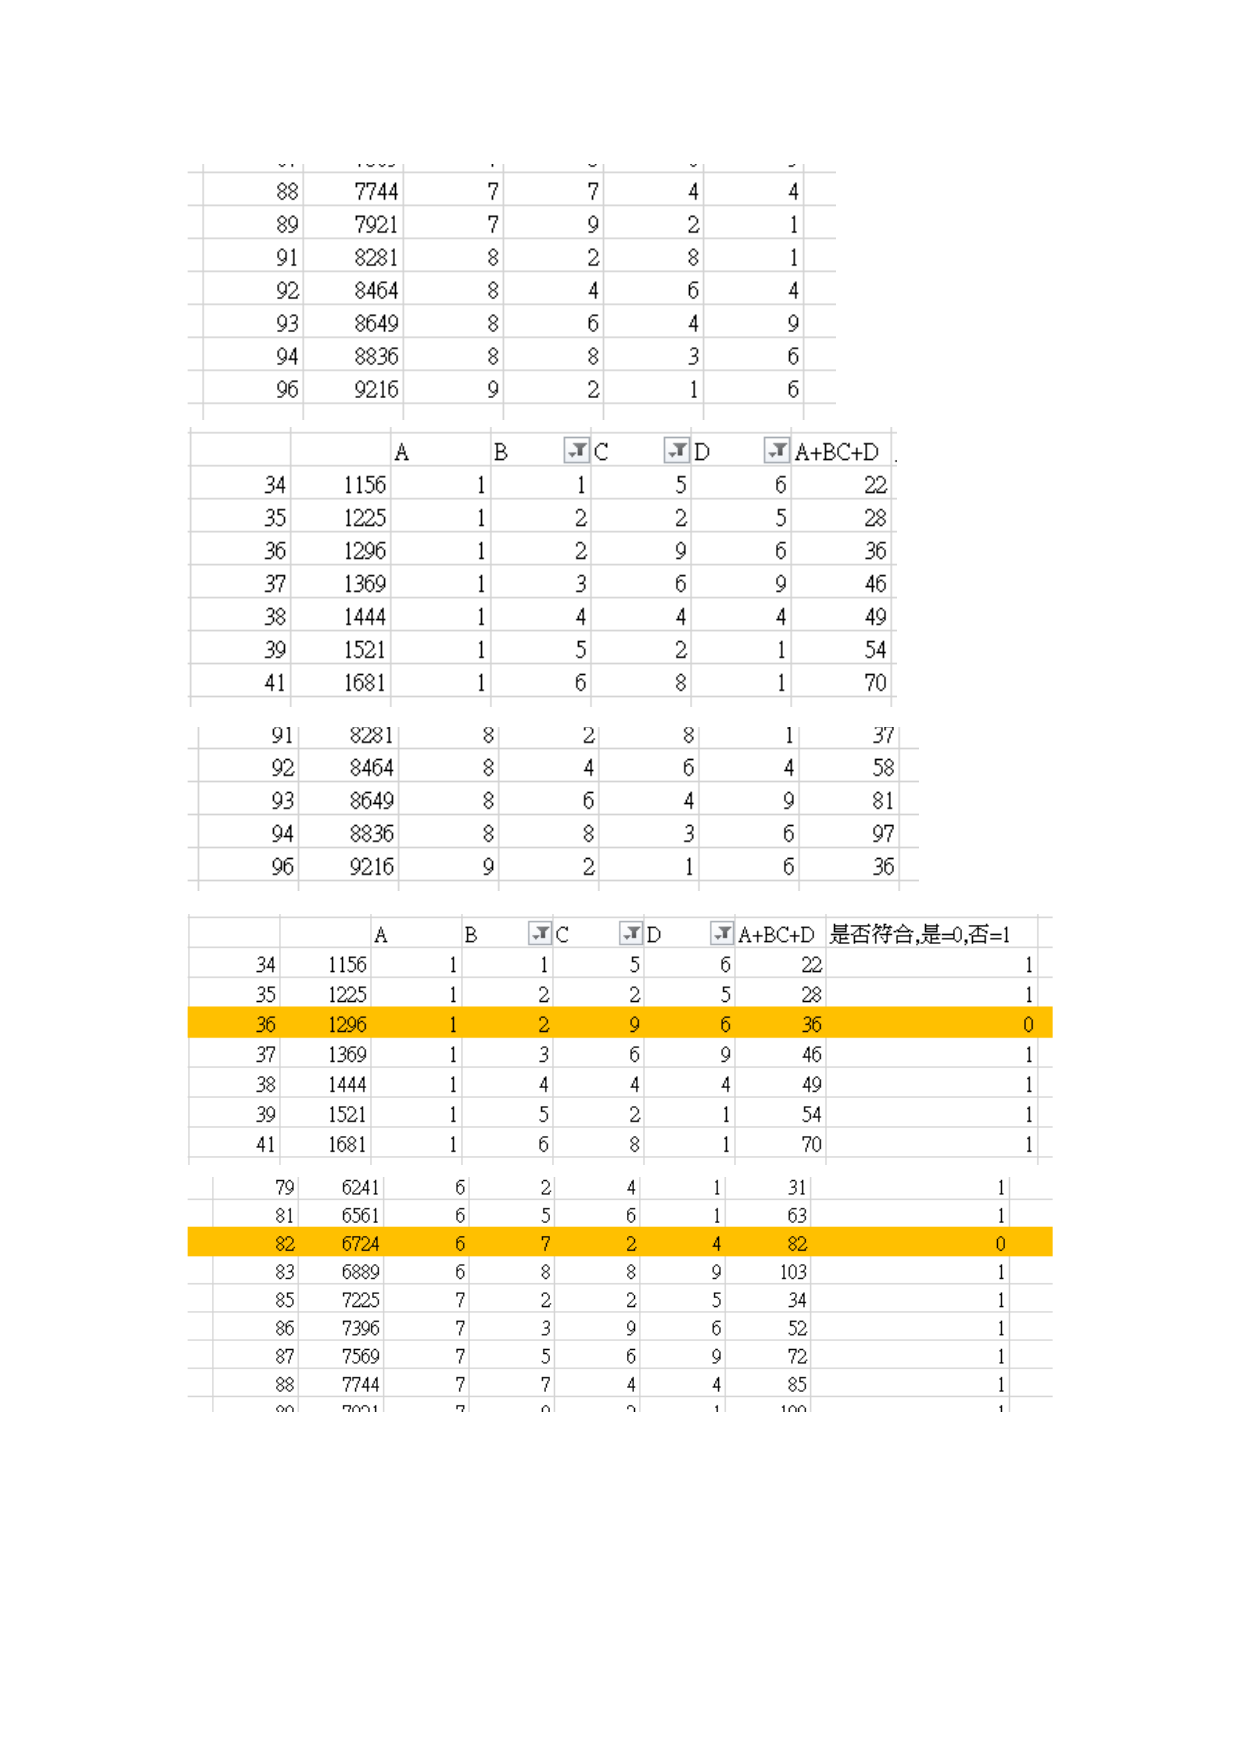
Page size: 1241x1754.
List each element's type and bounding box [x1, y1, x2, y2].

picture [187, 427, 897, 707]
picture [187, 727, 919, 891]
picture [187, 1177, 1053, 1412]
picture [187, 164, 836, 420]
picture [187, 914, 1053, 1165]
